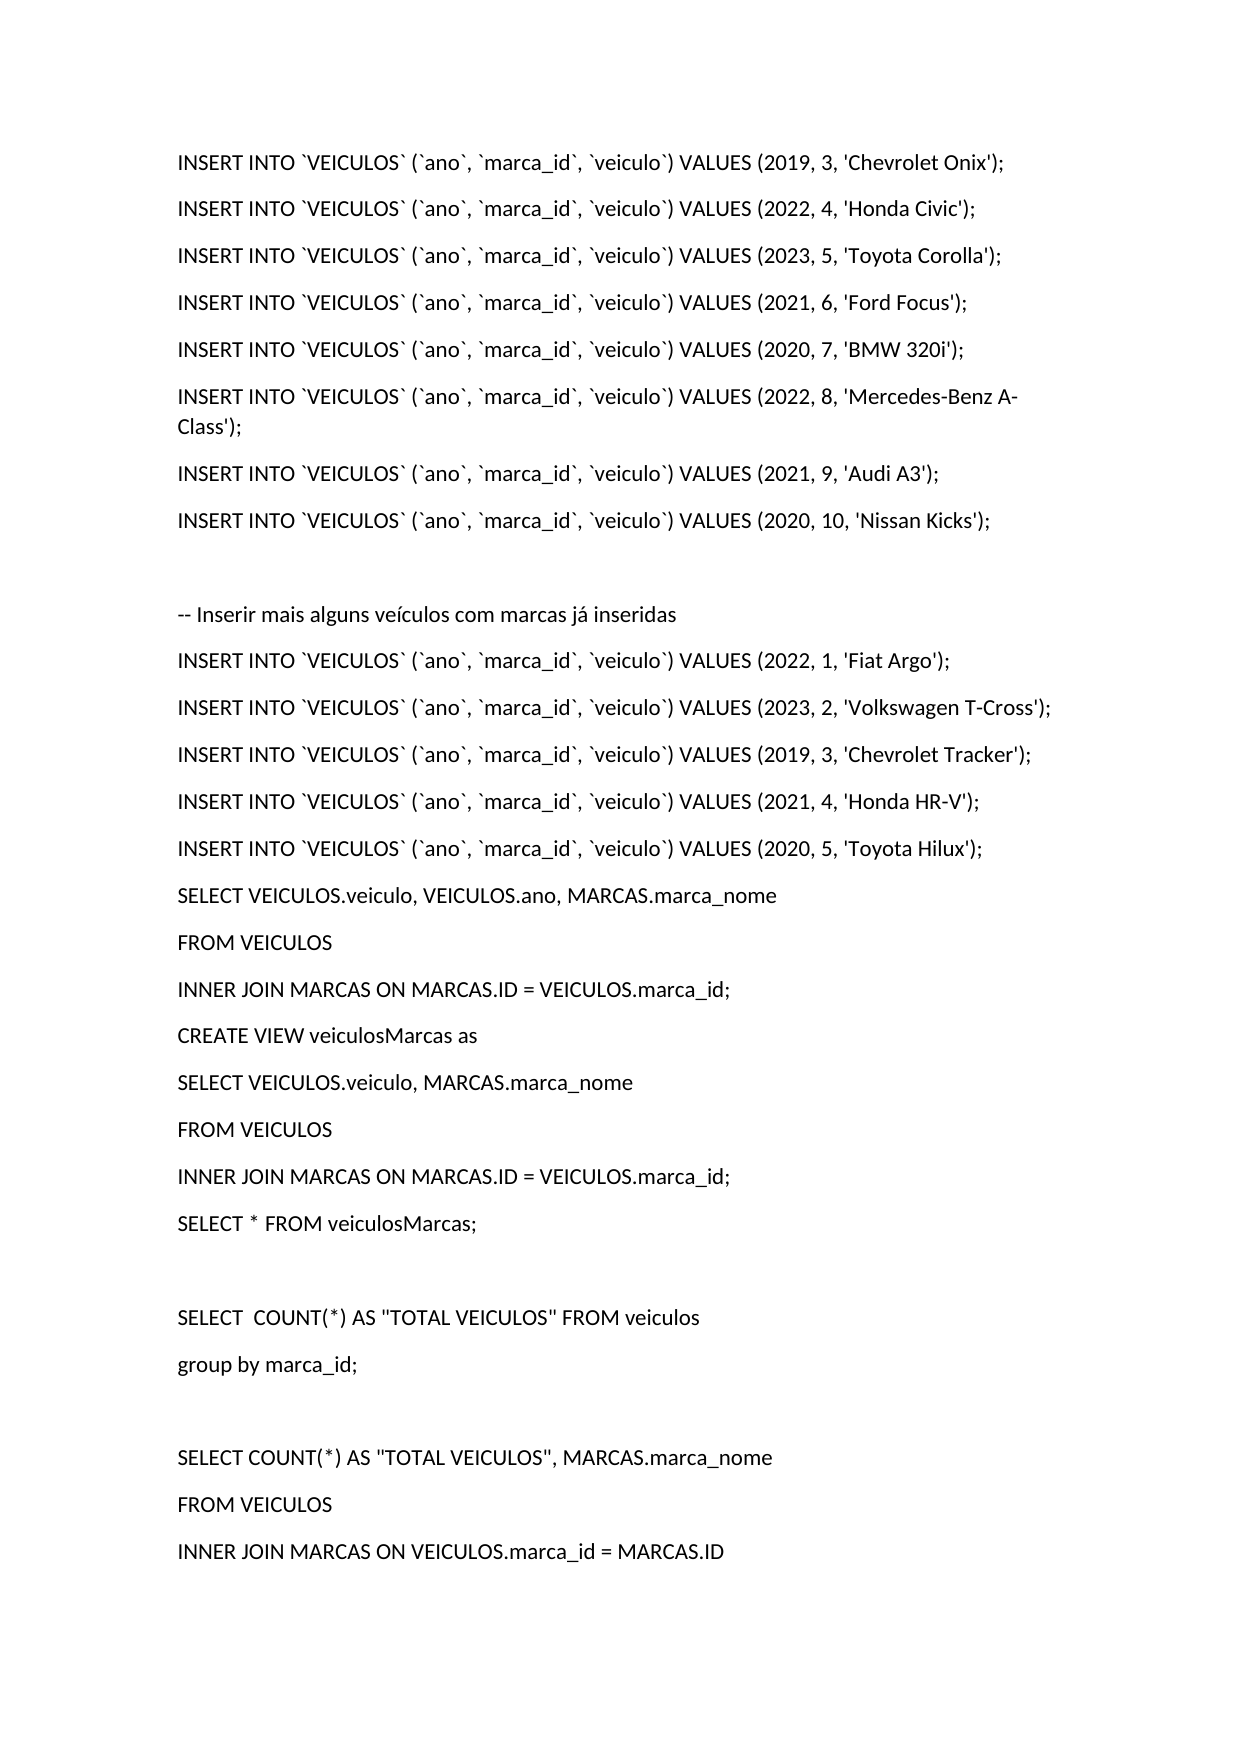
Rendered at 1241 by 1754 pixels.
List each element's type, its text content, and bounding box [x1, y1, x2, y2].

text INSERT INTO `VEICULOS` (`ano`, `marca_id`, `veiculo`) VALUES (2022, 4, 'Honda Civic'); [177, 194, 1063, 222]
text INNER JOIN MARCAS ON MARCAS.ID = VEICULOS.marca_id; [177, 1162, 1063, 1190]
text INSERT INTO `VEICULOS` (`ano`, `marca_id`, `veiculo`) VALUES (2021, 4, 'Honda HR-V'); [177, 787, 1063, 815]
text SELECT VEICULOS.veiculo, MARCAS.marca_nome [177, 1068, 1063, 1096]
text INSERT INTO `VEICULOS` (`ano`, `marca_id`, `veiculo`) VALUES (2023, 5, 'Toyota Corolla'); [177, 241, 1063, 269]
text INNER JOIN MARCAS ON MARCAS.ID = VEICULOS.marca_id; [177, 975, 1063, 1003]
text CREATE VIEW veiculosMarcas as [177, 1022, 1063, 1049]
text INSERT INTO `VEICULOS` (`ano`, `marca_id`, `veiculo`) VALUES (2019, 3, 'Chevrolet Tracker'); [177, 740, 1063, 768]
text INSERT INTO `VEICULOS` (`ano`, `marca_id`, `veiculo`) VALUES (2021, 9, 'Audi A3'); [177, 459, 1063, 487]
text group by marca_id; [177, 1350, 1063, 1378]
text INSERT INTO `VEICULOS` (`ano`, `marca_id`, `veiculo`) VALUES (2020, 7, 'BMW 320i'); [177, 335, 1063, 363]
text INSERT INTO `VEICULOS` (`ano`, `marca_id`, `veiculo`) VALUES (2022, 8, 'Mercedes-Benz A-Class'); [177, 382, 1063, 440]
text INSERT INTO `VEICULOS` (`ano`, `marca_id`, `veiculo`) VALUES (2023, 2, 'Volkswagen T-Cross'); [177, 693, 1063, 721]
text INSERT INTO `VEICULOS` (`ano`, `marca_id`, `veiculo`) VALUES (2020, 10, 'Nissan Kicks'); [177, 506, 1063, 534]
text INSERT INTO `VEICULOS` (`ano`, `marca_id`, `veiculo`) VALUES (2019, 3, 'Chevrolet Onix'); [177, 148, 1063, 176]
text INSERT INTO `VEICULOS` (`ano`, `marca_id`, `veiculo`) VALUES (2022, 1, 'Fiat Argo'); [177, 647, 1063, 674]
text INNER JOIN MARCAS ON VEICULOS.marca_id = MARCAS.ID [177, 1537, 1063, 1565]
text FROM VEICULOS [177, 928, 1063, 956]
text INSERT INTO `VEICULOS` (`ano`, `marca_id`, `veiculo`) VALUES (2020, 5, 'Toyota Hilux'); [177, 834, 1063, 862]
text SELECT VEICULOS.veiculo, VEICULOS.ano, MARCAS.marca_nome [177, 881, 1063, 909]
text FROM VEICULOS [177, 1115, 1063, 1143]
text SELECT COUNT(*) AS "TOTAL VEICULOS" FROM veiculos [177, 1303, 1063, 1331]
text -- Inserir mais alguns veículos com marcas já inseridas [177, 600, 1063, 628]
text INSERT INTO `VEICULOS` (`ano`, `marca_id`, `veiculo`) VALUES (2021, 6, 'Ford Focus'); [177, 288, 1063, 316]
text SELECT * FROM veiculosMarcas; [177, 1209, 1063, 1237]
text SELECT COUNT(*) AS "TOTAL VEICULOS", MARCAS.marca_nome [177, 1443, 1063, 1471]
text FROM VEICULOS [177, 1490, 1063, 1518]
